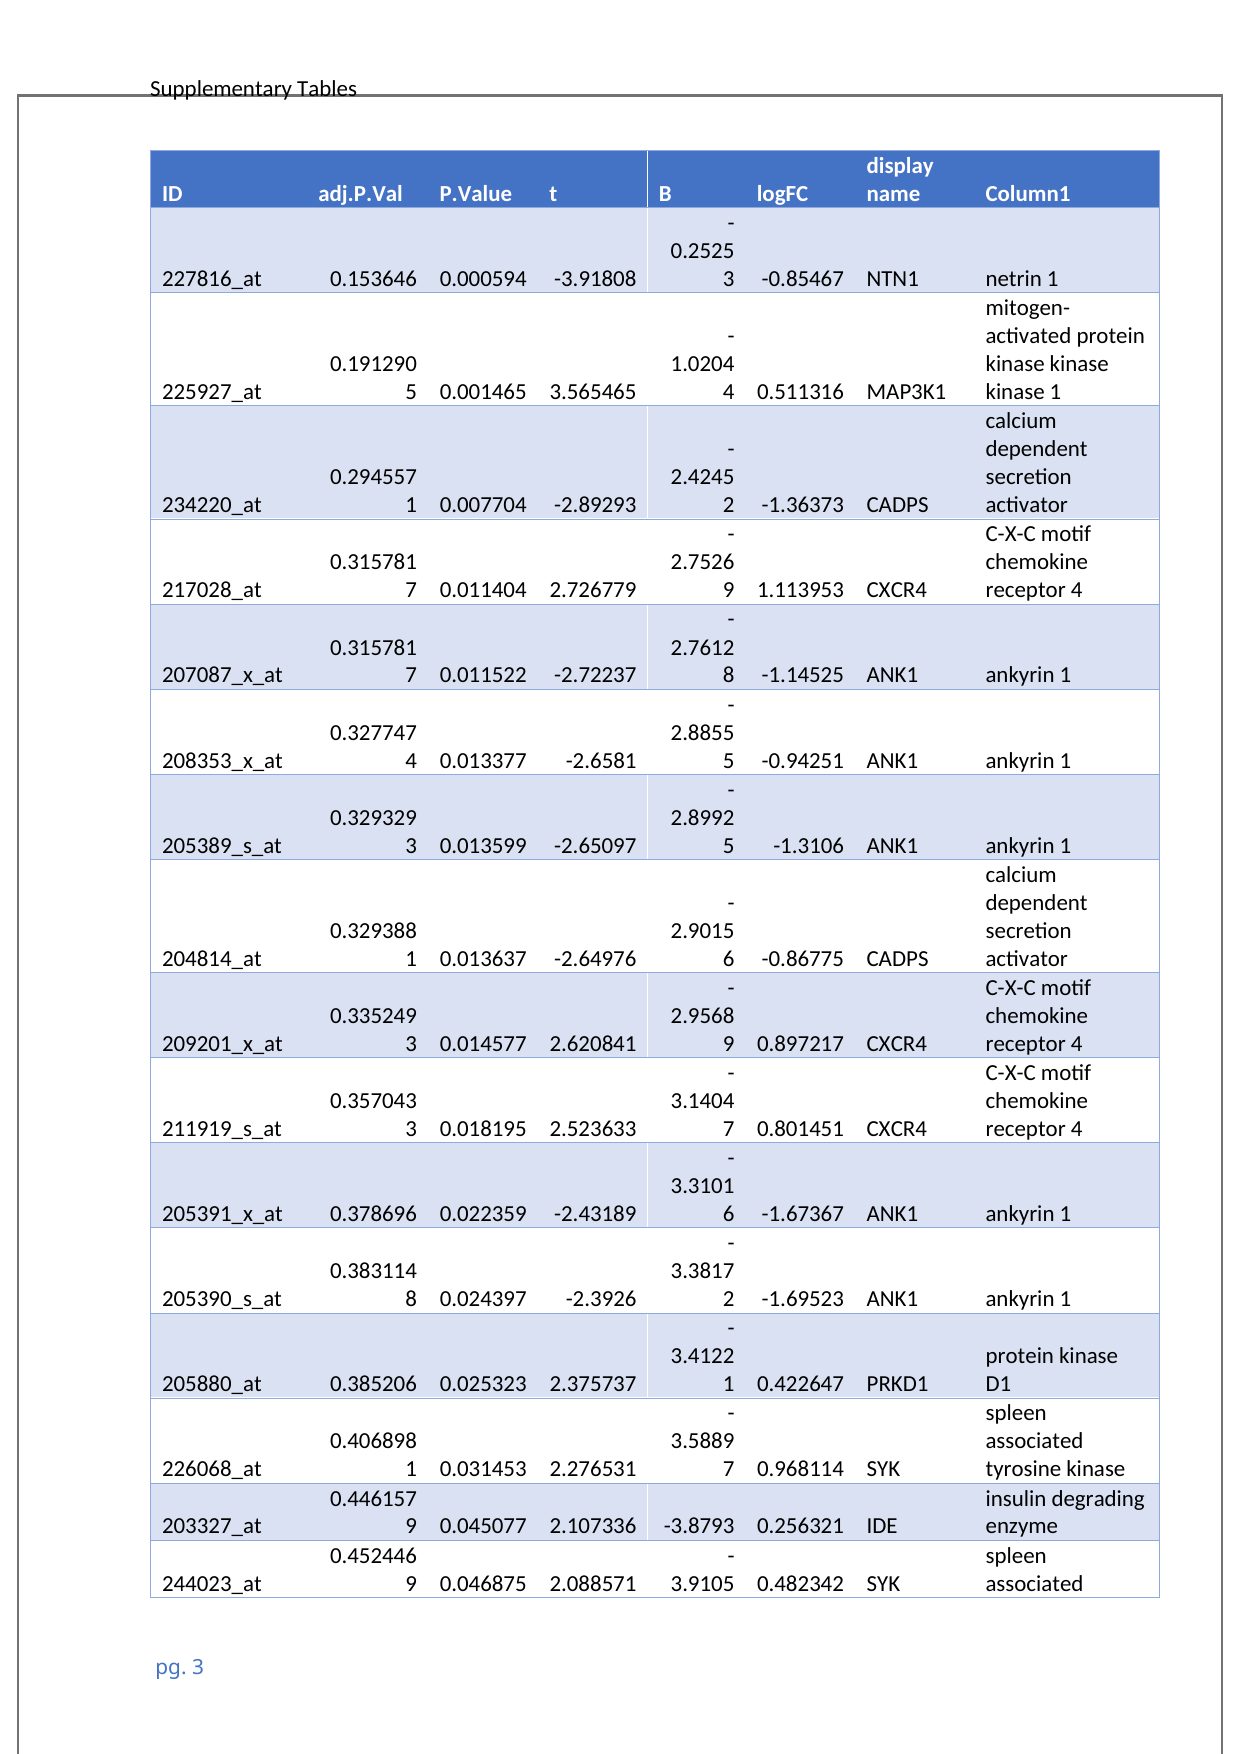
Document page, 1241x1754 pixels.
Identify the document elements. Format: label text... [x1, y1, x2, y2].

table_header t [538, 151, 647, 207]
table_cell ANK1 [855, 1143, 974, 1227]
table_header ID [151, 151, 307, 207]
table_cell -3.38172 [648, 1228, 745, 1312]
table_cell 2.276531 [538, 1399, 647, 1483]
table_cell ankyrin 1 [974, 775, 1159, 859]
table_cell -1.69523 [745, 1228, 855, 1312]
table_cell -2.43189 [538, 1143, 647, 1227]
table_cell 205880_at [151, 1314, 307, 1397]
table_cell ankyrin 1 [974, 1228, 1159, 1312]
table_cell 0.001465 [428, 293, 538, 405]
table_cell 0.256321 [745, 1484, 855, 1540]
table_header B [648, 151, 745, 207]
table_cell -3.58897 [648, 1399, 745, 1483]
table_cell CADPS [855, 860, 974, 972]
table_cell 211919_s_at [151, 1058, 307, 1142]
table_cell ANK1 [855, 1228, 974, 1312]
table_cell -3.31016 [648, 1143, 745, 1227]
table_cell 2.088571 [538, 1541, 647, 1597]
table_header logFC [745, 151, 855, 207]
table_cell -0.86775 [745, 860, 855, 972]
table_cell 0.013637 [428, 860, 538, 972]
table_cell MAP3K1 [855, 293, 974, 405]
table_cell 244023_at [151, 1541, 307, 1597]
table_cell IDE [855, 1484, 974, 1540]
table_cell 3.565465 [538, 293, 647, 405]
table_cell 2.107336 [538, 1484, 647, 1540]
table_cell CXCR4 [855, 973, 974, 1057]
table_cell 0.2945571 [307, 406, 428, 518]
table_cell spleen associated tyrosine kinase [974, 1399, 1159, 1483]
table_cell 0.3157817 [307, 520, 428, 603]
table_cell 0.4068981 [307, 1399, 428, 1483]
table_cell 0.3277474 [307, 690, 428, 774]
table_cell -1.36373 [745, 406, 855, 518]
table_cell 0.153646 [307, 208, 428, 292]
table_cell 0.385206 [307, 1314, 428, 1397]
table_cell 0.897217 [745, 973, 855, 1057]
table_cell 0.801451 [745, 1058, 855, 1142]
table_cell 208353_x_at [151, 690, 307, 774]
table_cell 225927_at [151, 293, 307, 405]
table_cell 0.3293293 [307, 775, 428, 859]
table_cell 203327_at [151, 1484, 307, 1540]
table_cell -3.91808 [538, 208, 647, 292]
table_cell 0.000594 [428, 208, 538, 292]
table_cell -2.76128 [648, 605, 745, 689]
table_cell 0.3831148 [307, 1228, 428, 1312]
table_cell C-X-C motif chemokine receptor 4 [974, 973, 1159, 1057]
table_cell 0.3157817 [307, 605, 428, 689]
table_cell 234220_at [151, 406, 307, 518]
table_cell mitogen-activated protein kinase kinase kinase 1 [974, 293, 1159, 405]
table_cell 0.046875 [428, 1541, 538, 1597]
table_cell CADPS [855, 406, 974, 518]
table_cell 2.523633 [538, 1058, 647, 1142]
table_cell 205389_s_at [151, 775, 307, 859]
table_cell 0.4524469 [307, 1541, 428, 1597]
table_cell 0.024397 [428, 1228, 538, 1312]
table_cell 0.013599 [428, 775, 538, 859]
table_cell -2.6581 [538, 690, 647, 774]
table_cell PRKD1 [855, 1314, 974, 1397]
table_cell 205391_x_at [151, 1143, 307, 1227]
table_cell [974, 1541, 1159, 1597]
table_cell -2.89925 [648, 775, 745, 859]
table_cell ankyrin 1 [974, 690, 1159, 774]
table_cell SYK [855, 1399, 974, 1483]
table_cell calcium dependent secretion activator [974, 406, 1159, 518]
table_cell 0.014577 [428, 973, 538, 1057]
table_cell ankyrin 1 [974, 605, 1159, 689]
table_cell protein kinase D1 [974, 1314, 1159, 1397]
table_cell calcium dependent secretion activator [974, 860, 1159, 972]
table_cell 0.018195 [428, 1058, 538, 1142]
table_cell C-X-C motif chemokine receptor 4 [974, 1058, 1159, 1142]
table_cell netrin 1 [974, 208, 1159, 292]
table_cell 0.025323 [428, 1314, 538, 1397]
table_cell 0.4461579 [307, 1484, 428, 1540]
table_cell 0.422647 [745, 1314, 855, 1397]
table_cell -2.75269 [648, 520, 745, 603]
table_cell 0.013377 [428, 690, 538, 774]
table_cell 2.375737 [538, 1314, 647, 1397]
table_cell -1.02044 [648, 293, 745, 405]
table_header Column1 [974, 151, 1159, 207]
table_cell 0.011522 [428, 605, 538, 689]
table_cell ANK1 [855, 605, 974, 689]
table_cell -2.3926 [538, 1228, 647, 1312]
table_cell 0.3570433 [307, 1058, 428, 1142]
table_cell ANK1 [855, 690, 974, 774]
table_cell 0.1912905 [307, 293, 428, 405]
table_cell 207087_x_at [151, 605, 307, 689]
table_cell 209201_x_at [151, 973, 307, 1057]
table_cell -3.8793 [648, 1484, 745, 1540]
table_cell NTN1 [855, 208, 974, 292]
table_cell 1.113953 [745, 520, 855, 603]
table_cell 0.022359 [428, 1143, 538, 1227]
table_cell -2.72237 [538, 605, 647, 689]
table_cell -1.67367 [745, 1143, 855, 1227]
table_cell ANK1 [855, 775, 974, 859]
table_cell -2.64976 [538, 860, 647, 972]
table_cell SYK [855, 1541, 974, 1597]
table_cell -3.91058 [648, 1541, 745, 1597]
table_cell 226068_at [151, 1399, 307, 1483]
table_cell 2.726779 [538, 520, 647, 603]
table_cell ankyrin 1 [974, 1143, 1159, 1227]
table_cell CXCR4 [855, 1058, 974, 1142]
table_cell insulin degrading enzyme [974, 1484, 1159, 1540]
table_cell 217028_at [151, 520, 307, 603]
table_cell 205390_s_at [151, 1228, 307, 1312]
table_cell 0.3293881 [307, 860, 428, 972]
table_cell 227816_at [151, 208, 307, 292]
table_cell CXCR4 [855, 520, 974, 603]
table_cell -2.95689 [648, 973, 745, 1057]
table_header display name [855, 151, 974, 207]
table_cell -1.3106 [745, 775, 855, 859]
table_cell -2.65097 [538, 775, 647, 859]
table_cell 0.007704 [428, 406, 538, 518]
table_cell 0.031453 [428, 1399, 538, 1483]
table_cell 0.045077 [428, 1484, 538, 1540]
table_cell 2.620841 [538, 973, 647, 1057]
table_cell -2.89293 [538, 406, 647, 518]
table_header P.Value [428, 151, 538, 207]
table_cell -2.42452 [648, 406, 745, 518]
table_cell 0.482342 [745, 1541, 855, 1597]
table_cell -0.25253 [648, 208, 745, 292]
table_cell -1.14525 [745, 605, 855, 689]
table_cell -2.90156 [648, 860, 745, 972]
table_cell -3.41221 [648, 1314, 745, 1397]
table_cell 0.378696 [307, 1143, 428, 1227]
table_cell -3.14047 [648, 1058, 745, 1142]
table_cell 0.3352493 [307, 973, 428, 1057]
table_cell 204814_at [151, 860, 307, 972]
table_cell 0.968114 [745, 1399, 855, 1483]
table_cell C-X-C motif chemokine receptor 4 [974, 520, 1159, 603]
table_cell 0.511316 [745, 293, 855, 405]
table_cell -0.94251 [745, 690, 855, 774]
table_cell -2.88555 [648, 690, 745, 774]
table_header adj.P.Val [307, 151, 428, 207]
table_cell -0.85467 [745, 208, 855, 292]
table_cell 0.011404 [428, 520, 538, 603]
